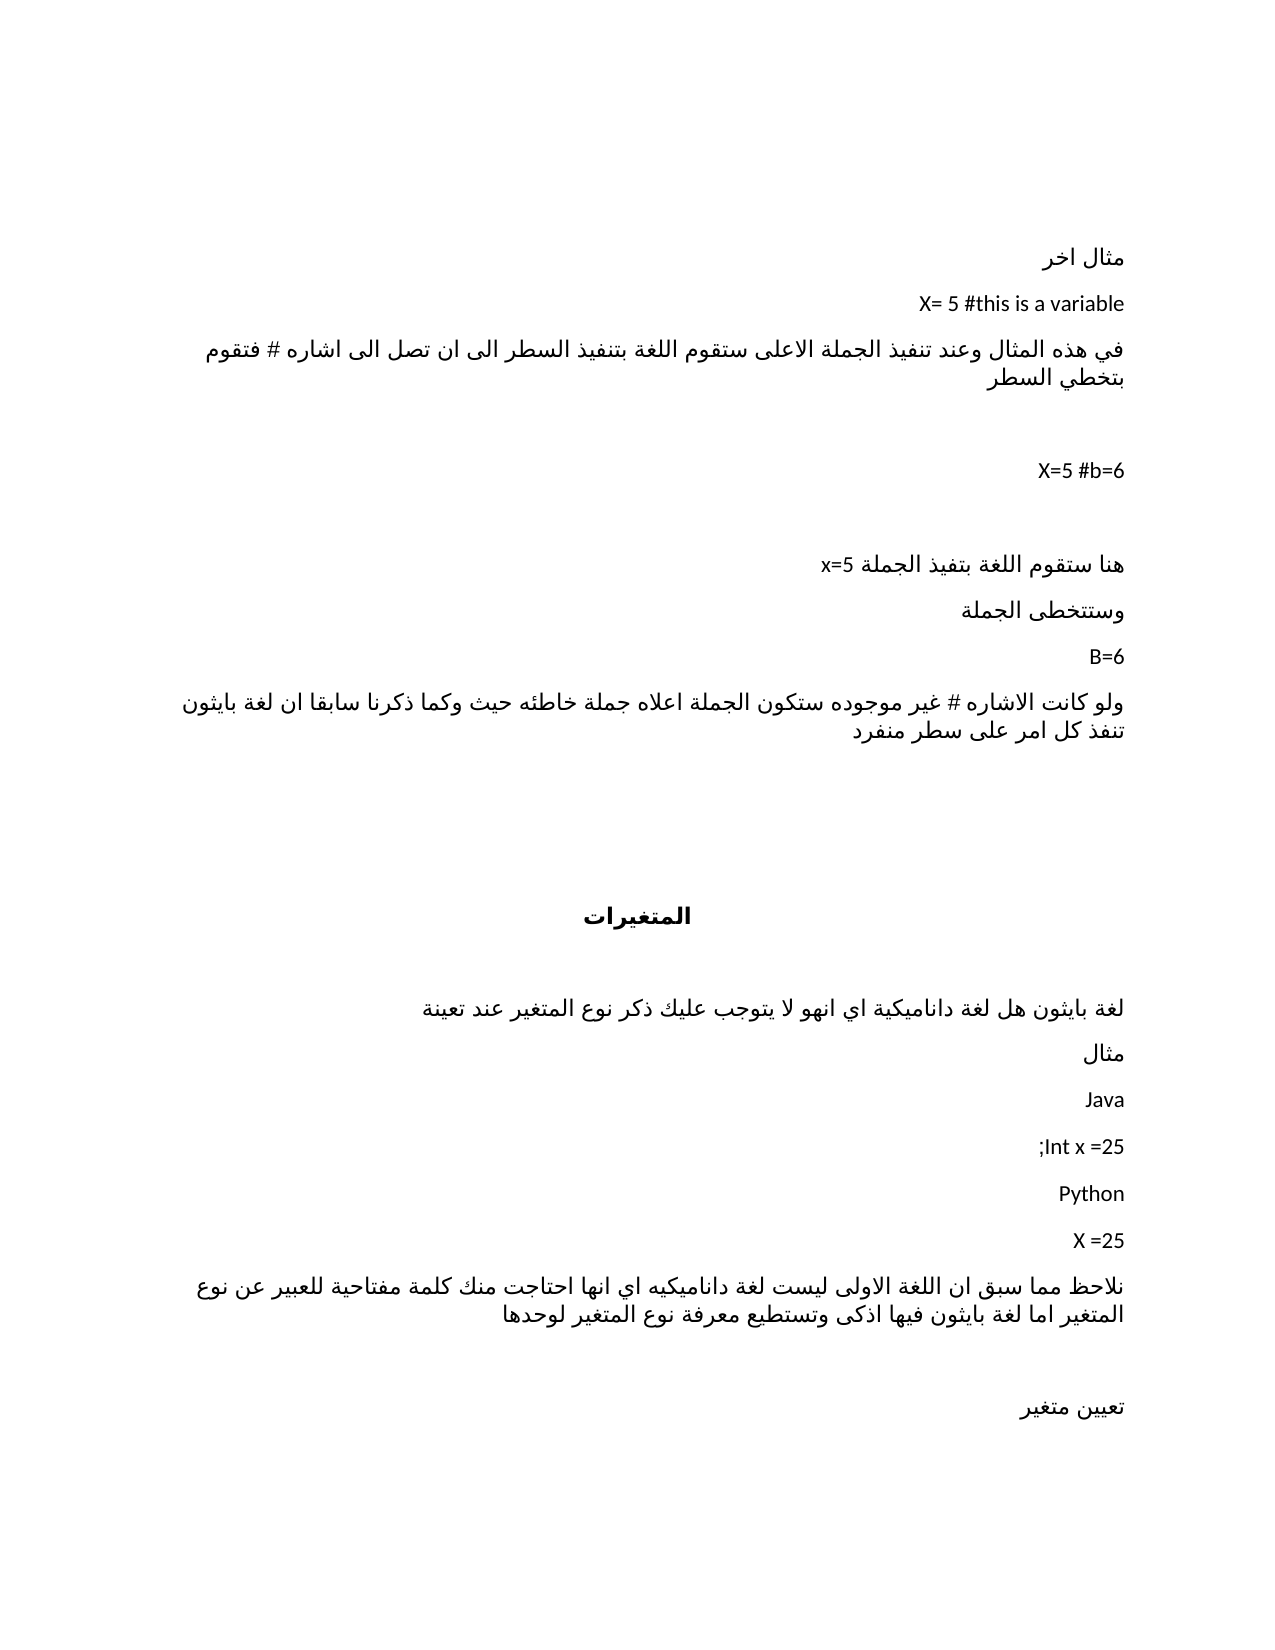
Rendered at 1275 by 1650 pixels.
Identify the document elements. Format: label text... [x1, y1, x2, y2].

text ولو كانت الاشاره # غير موجوده ستكون الجملة اعلاه جملة خاطئه حيث وكما ذكرنا سابقا ان لغة بايثون تنفذ كل امر على سطر منفرد [150, 689, 1125, 743]
text X =25 [150, 1226, 1125, 1254]
text Int x =25; [150, 1132, 1125, 1160]
text B=6 [150, 642, 1125, 670]
text مثال [150, 1040, 1125, 1066]
text تعيين متغير [150, 1393, 1125, 1419]
text X=5 #b=6 [150, 456, 1125, 484]
text Python [150, 1179, 1125, 1207]
text نلاحظ مما سبق ان اللغة الاولى ليست لغة داناميكيه اي انها احتاجت منك كلمة مفتاحية للعبير عن نوع المتغير اما لغة بايثون فيها اذكى وتستطيع معرفة نوع المتغير لوحدها [150, 1273, 1125, 1327]
text مثال اخر [150, 244, 1125, 270]
text هنا ستقوم اللغة بتفيذ الجملة x=5 [150, 550, 1125, 578]
text المتغيرات [150, 903, 1125, 929]
text في هذه المثال وعند تنفيذ الجملة الاعلى ستقوم اللغة بتنفيذ السطر الى ان تصل الى اشاره # فتقوم بتخطي السطر [150, 336, 1125, 391]
text Java [150, 1085, 1125, 1113]
text X= 5 #this is a variable [150, 289, 1125, 317]
text وستتخطى الجملة [150, 597, 1125, 623]
text لغة بايثون هل لغة داناميكية اي انهو لا يتوجب عليك ذكر نوع المتغير عند تعينة [150, 995, 1125, 1021]
